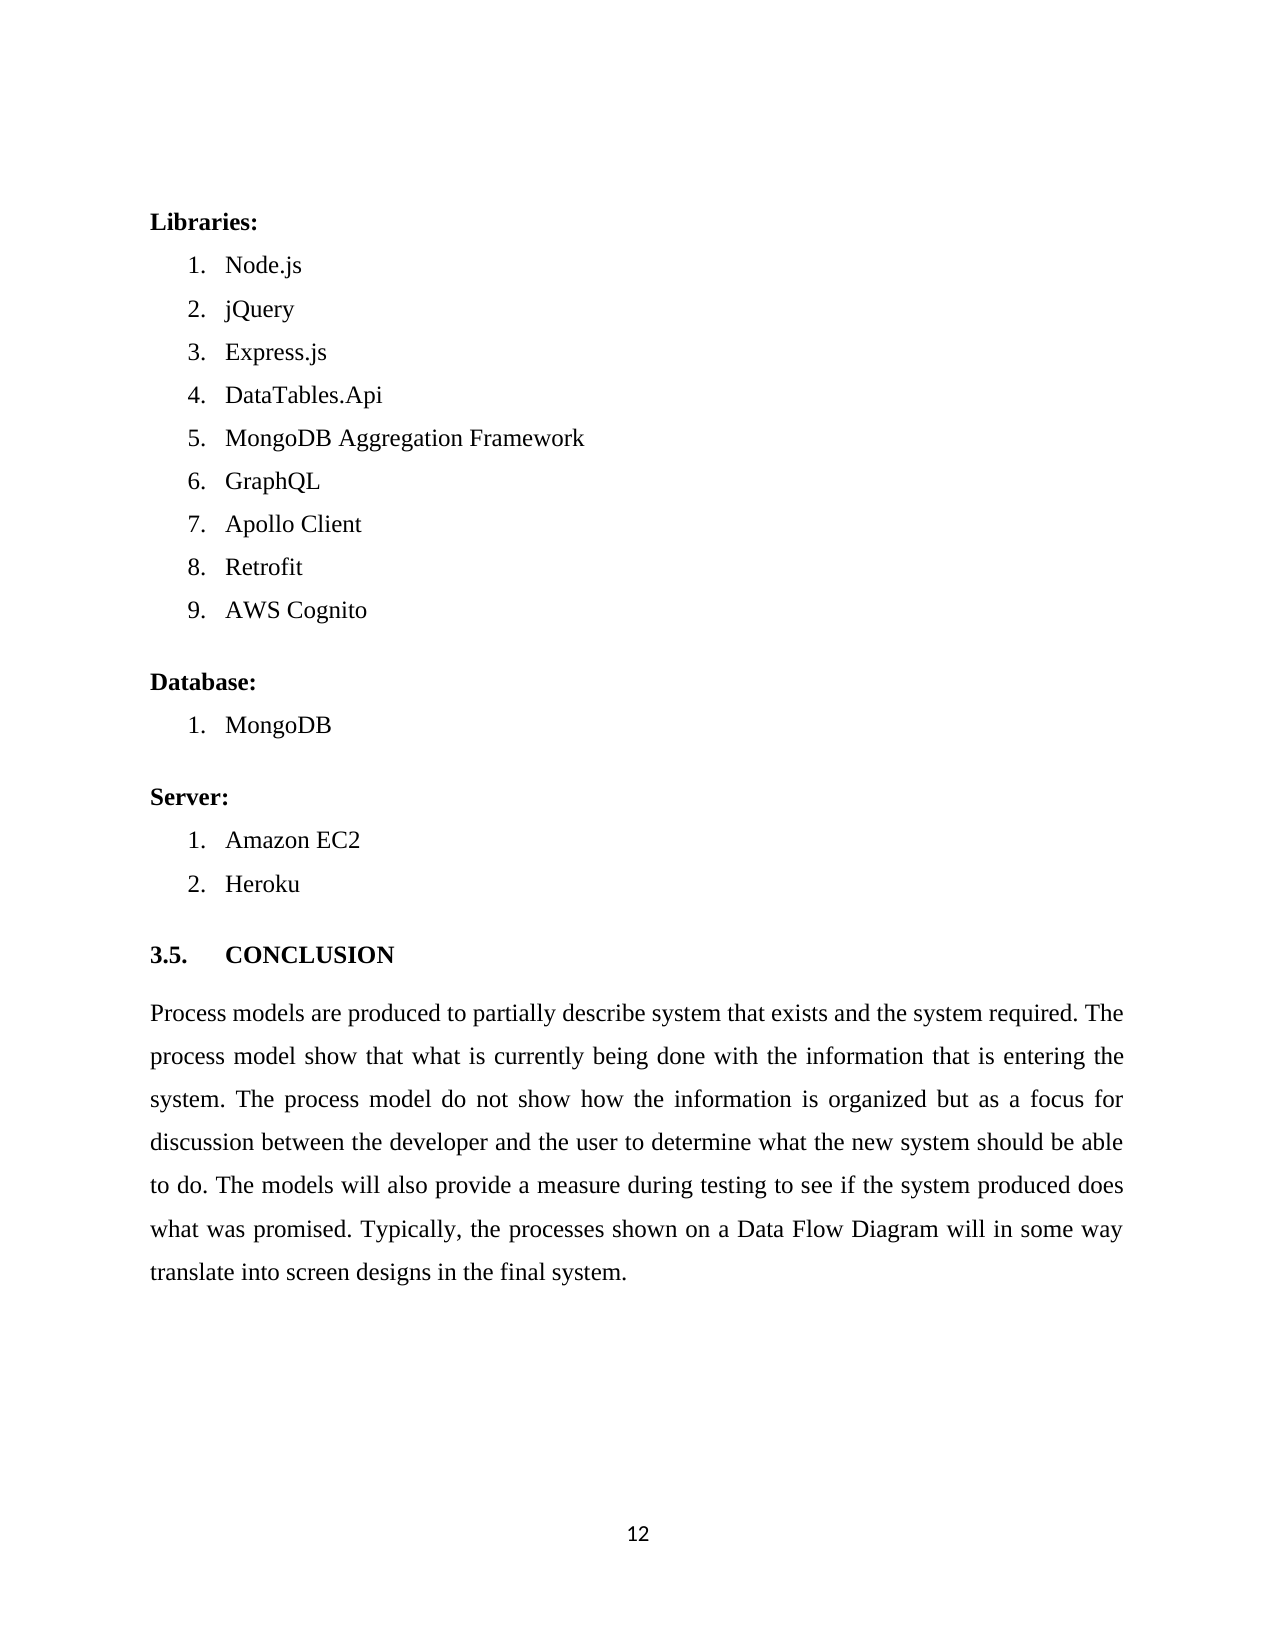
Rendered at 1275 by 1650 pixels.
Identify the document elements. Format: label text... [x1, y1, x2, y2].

list CONCLUSION [150, 941, 1125, 969]
list MongoDB Aggregation Framework [187, 423, 1125, 452]
text Database: [150, 667, 1125, 696]
list DataTables.Api [187, 380, 1125, 409]
list jQuery [187, 294, 1125, 322]
list Apollo Client [187, 509, 1125, 538]
list Retrofit [187, 552, 1125, 581]
list AWS Cognito [187, 596, 1125, 624]
list Heroku [187, 869, 1125, 897]
text Process models are produced to partially describe system that exists and the system required. The process model show that what is currently being done with the information that is entering the system. The process model do not show how the information is organized but as a focus for discussion between the developer and the user to determine what the new system should be able to do. The models will also provide a measure during testing to see if the system produced does what was promised. Typically, the processes shown on a Data Flow Diagram will in some way translate into screen designs in the final system. [150, 998, 1125, 1286]
list Express.js [187, 337, 1125, 366]
list Amazon EC2 [187, 826, 1125, 854]
list GraphQL [187, 466, 1125, 495]
list MongoDB [187, 711, 1125, 739]
text Libraries: [150, 207, 1125, 236]
list Node.js [187, 251, 1125, 279]
text Server: [150, 782, 1125, 811]
